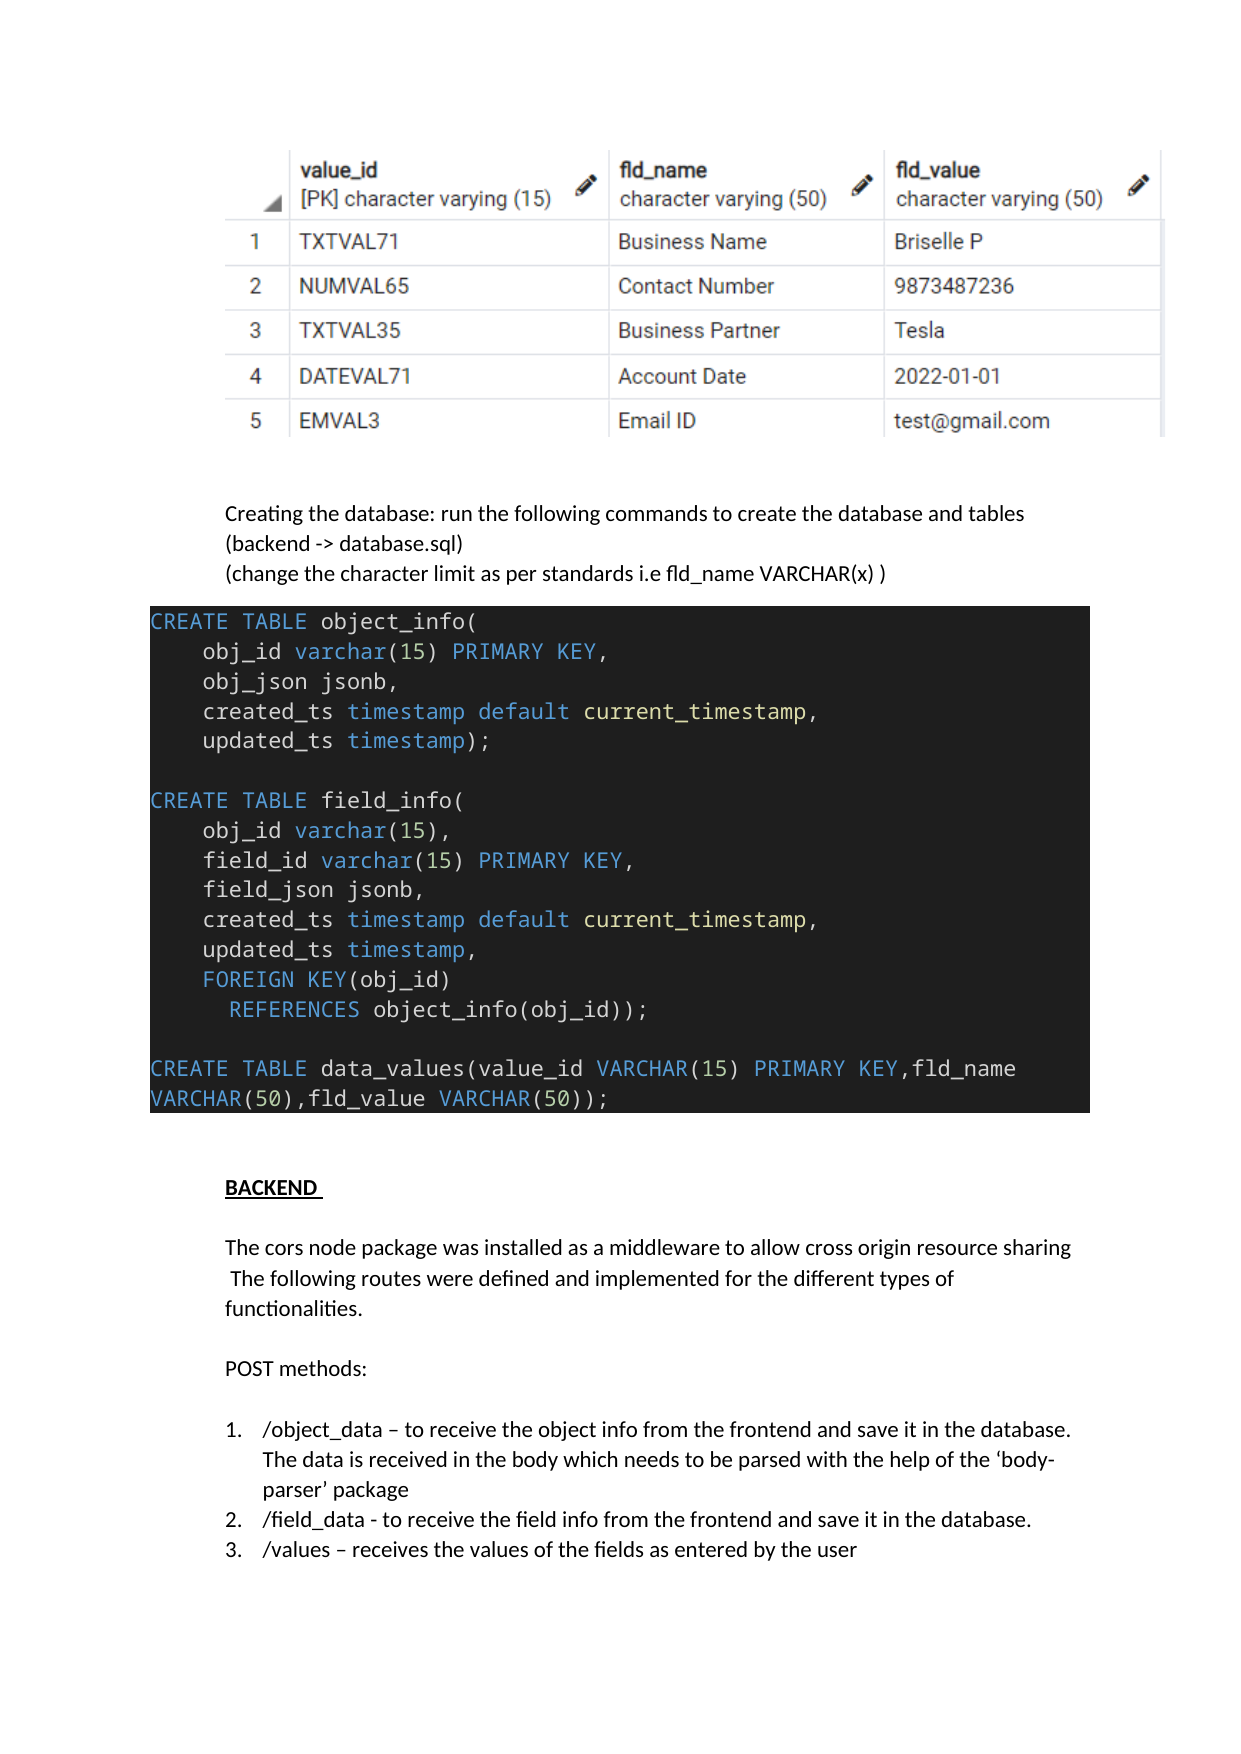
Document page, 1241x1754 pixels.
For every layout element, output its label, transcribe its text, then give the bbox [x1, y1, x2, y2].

text created_ts timestamp default current_timestamp, [150, 696, 1090, 725]
text obj_id varchar(15) PRIMARY KEY, [150, 636, 1090, 666]
text field_json jsonb, [150, 874, 1090, 904]
picture [225, 150, 1166, 437]
text FOREIGN KEY(obj_id) [150, 964, 1090, 993]
text CREATE TABLE data_values(value_id VARCHAR(15) PRIMARY KEY,fld_name VARCHAR(50),fld_value VARCHAR(50)); [150, 1053, 1090, 1113]
text obj_id varchar(15), [150, 815, 1090, 844]
list /object_data – to receive the object info from the frontend and save it in the database. The data is received in the body which needs to be parsed with the help of the ‘body-parser’ package [225, 1415, 1090, 1503]
list BACKEND [225, 1173, 1090, 1201]
text updated_ts timestamp, [150, 934, 1090, 964]
text field_id varchar(15) PRIMARY KEY, [150, 844, 1090, 874]
text obj_json jsonb, [150, 666, 1090, 696]
list /field_data - to receive the field info from the frontend and save it in the database. [225, 1505, 1090, 1533]
text updated_ts timestamp); [150, 725, 1090, 755]
list (change the character limit as per standards i.e fld_name VARCHAR(x) ) [225, 559, 1090, 587]
text created_ts timestamp default current_timestamp, [150, 904, 1090, 934]
text CREATE TABLE field_info( [150, 785, 1090, 815]
list The following routes were defined and implemented for the different types of functionalities. [225, 1264, 1090, 1322]
text CREATE TABLE object_info( [150, 606, 1090, 636]
list The cors node package was installed as a middleware to allow cross origin resource sharing [225, 1233, 1090, 1262]
list /values – receives the values of the fields as entered by the user [225, 1536, 1090, 1564]
text REFERENCES object_info(obj_id)); [150, 993, 1090, 1023]
list POST methods: [225, 1354, 1090, 1382]
list Creating the database: run the following commands to create the database and tables (backend -> database.sql) [225, 499, 1090, 557]
